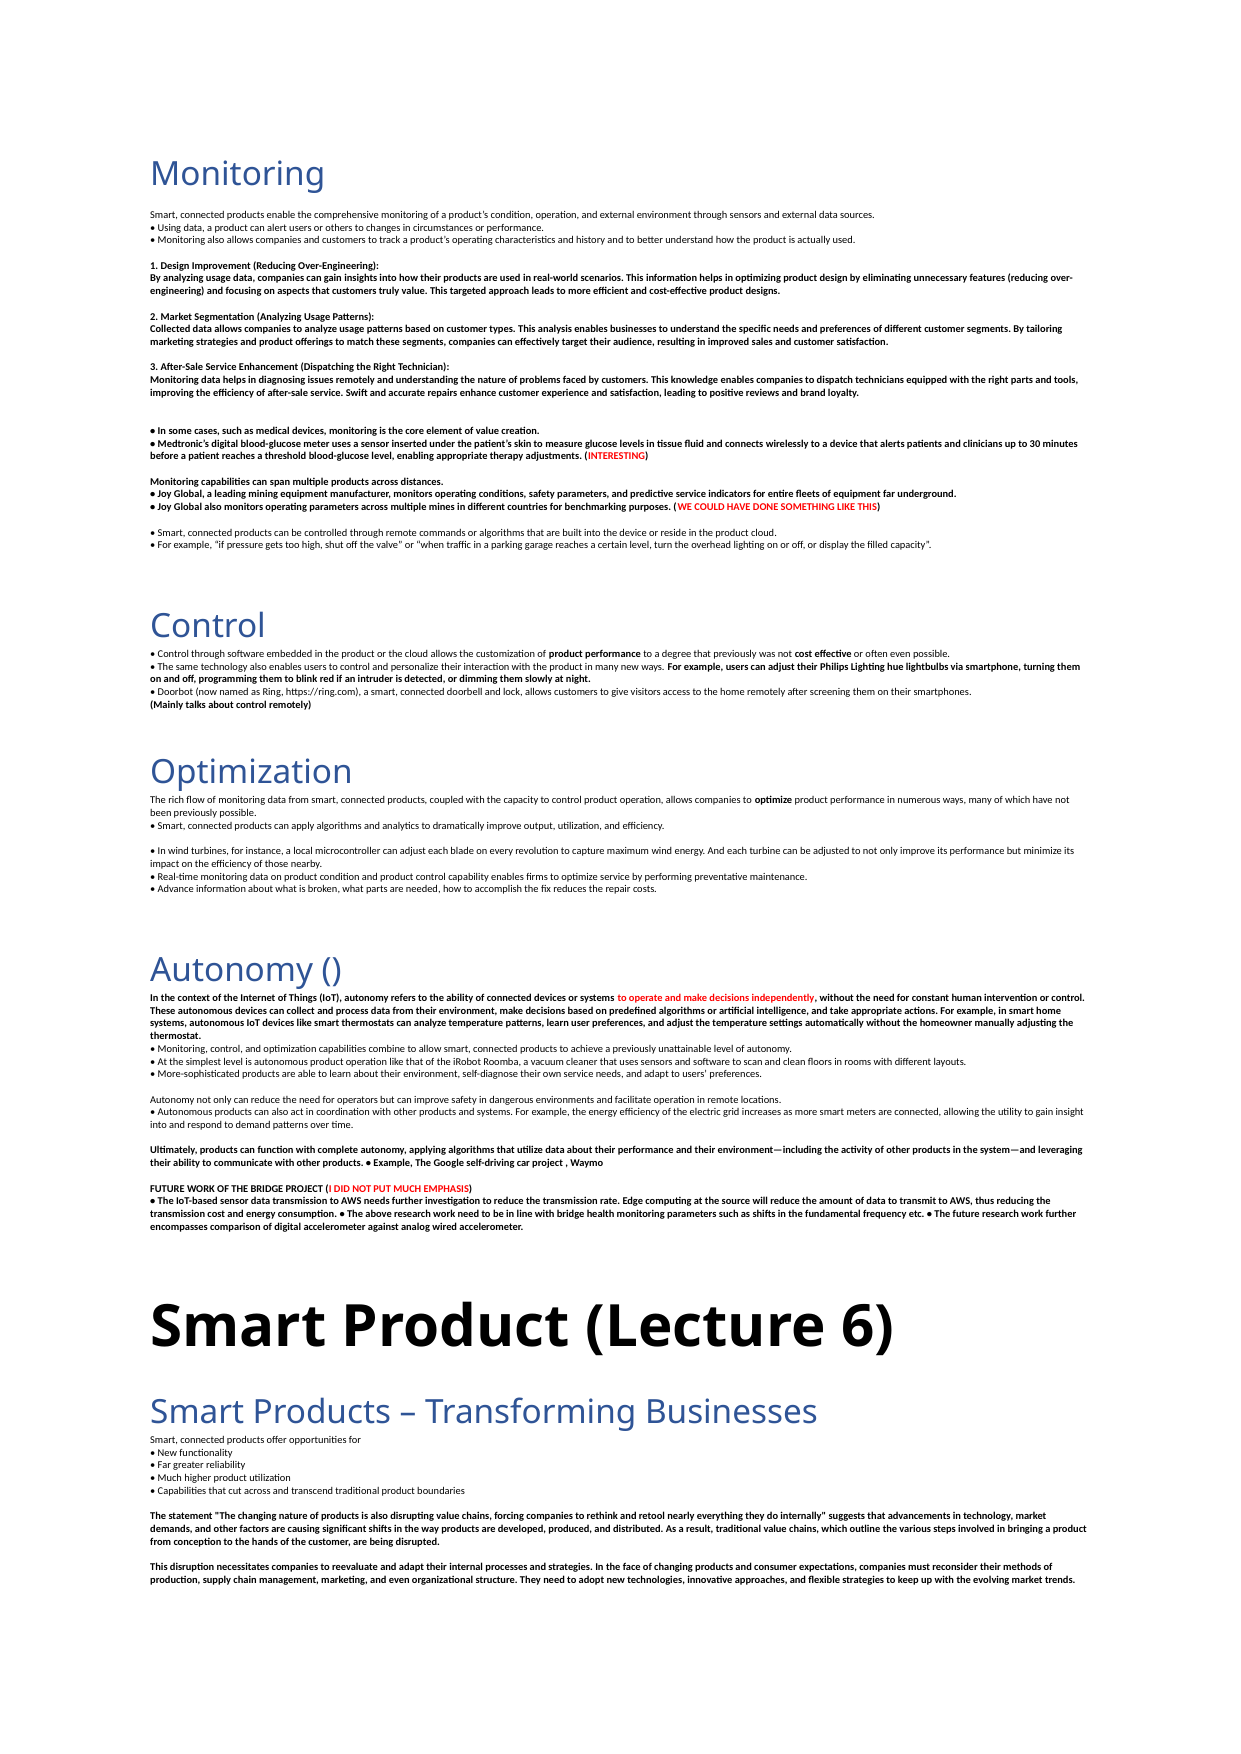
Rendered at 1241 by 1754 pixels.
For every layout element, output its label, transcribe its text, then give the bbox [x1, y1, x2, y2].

text By analyzing usage data, companies can gain insights into how their products are used in real-world scenarios. This information helps in optimizing product design by eliminating unnecessary features (reducing over-engineering) and focusing on aspects that customers truly value. This targeted approach leads to more efficient and cost-effective product designs. [150, 272, 1090, 297]
text Ultimately, products can function with complete autonomy, applying algorithms that utilize data about their performance and their environment—including the activity of other products in the system—and leveraging their ability to communicate with other products. • Example, The Google self-driving car project , Waymo [150, 1144, 1090, 1169]
subtitle Optimization [150, 748, 1090, 794]
text • In wind turbines, for instance, a local microcontroller can adjust each blade on every revolution to capture maximum wind energy. And each turbine can be adjusted to not only improve its performance but minimize its impact on the efficiency of those nearby. [150, 844, 1090, 870]
text These autonomous devices can collect and process data from their environment, make decisions based on predefined algorithms or artificial intelligence, and take appropriate actions. For example, in smart home systems, autonomous IoT devices like smart thermostats can analyze temperature patterns, learn user preferences, and adjust the temperature settings automatically without the homeowner manually adjusting the thermostat. [150, 1004, 1090, 1042]
text The statement "The changing nature of products is also disrupting value chains, forcing companies to rethink and retool nearly everything they do internally" suggests that advancements in technology, market demands, and other factors are causing significant shifts in the way products are developed, produced, and distributed. As a result, traditional value chains, which outline the various steps involved in bringing a product from conception to the hands of the customer, are being disrupted. [150, 1510, 1090, 1548]
text • Joy Global also monitors operating parameters across multiple mines in different countries for benchmarking purposes. (WE COULD HAVE DONE SOMETHING LIKE THIS) [150, 500, 1090, 513]
text Smart, connected products enable the comprehensive monitoring of a product’s condition, operation, and external environment through sensors and external data sources. [150, 208, 1090, 221]
subtitle Control [150, 602, 1090, 647]
text • Monitoring, control, and optimization capabilities combine to allow smart, connected products to achieve a previously unattainable level of autonomy. [150, 1042, 1090, 1055]
text (Mainly talks about control remotely) [150, 698, 1090, 711]
text • For example, “if pressure gets too high, shut off the valve” or “when traffic in a parking garage reaches a certain level, turn the overhead lighting on or off, or display the filled capacity”. [150, 538, 1090, 551]
text • Capabilities that cut across and transcend traditional product boundaries [150, 1484, 1090, 1497]
text • Smart, connected products can apply algorithms and analytics to dramatically improve output, utilization, and efficiency. [150, 819, 1090, 832]
subtitle Smart Products – Transforming Businesses [150, 1388, 1090, 1433]
text Monitoring data helps in diagnosing issues remotely and understanding the nature of problems faced by customers. This knowledge enables companies to dispatch technicians equipped with the right parts and tools, improving the efficiency of after-sale service. Swift and accurate repairs enhance customer experience and satisfaction, leading to positive reviews and brand loyalty. [150, 373, 1090, 399]
text The rich flow of monitoring data from smart, connected products, coupled with the capacity to control product operation, allows companies to optimize product performance in numerous ways, many of which have not been previously possible. [150, 794, 1090, 819]
text • Autonomous products can also act in coordination with other products and systems. For example, the energy efficiency of the electric grid increases as more smart meters are connected, allowing the utility to gain insight into and respond to demand patterns over time. [150, 1106, 1090, 1131]
subtitle Autonomy () [150, 946, 1090, 991]
text Autonomy not only can reduce the need for operators but can improve safety in dangerous environments and facilitate operation in remote locations. [150, 1093, 1090, 1106]
text • The same technology also enables users to control and personalize their interaction with the product in many new ways. For example, users can adjust their Philips Lighting hue lightbulbs via smartphone, turning them on and off, programming them to blink red if an intruder is detected, or dimming them slowly at night. [150, 660, 1090, 685]
text Smart, connected products offer opportunities for [150, 1433, 1090, 1446]
text • Doorbot (now named as Ring, https://ring.com), a smart, connected doorbell and lock, allows customers to give visitors access to the home remotely after screening them on their smartphones. [150, 685, 1090, 698]
text • Monitoring also allows companies and customers to track a product’s operating characteristics and history and to better understand how the product is actually used. [150, 233, 1090, 246]
text • In some cases, such as medical devices, monitoring is the core element of value creation. [150, 424, 1090, 437]
text Monitoring capabilities can span multiple products across distances. [150, 475, 1090, 488]
text • Medtronic’s digital blood-glucose meter uses a sensor inserted under the patient’s skin to measure glucose levels in tissue fluid and connects wirelessly to a device that alerts patients and clinicians up to 30 minutes before a patient reaches a threshold blood-glucose level, enabling appropriate therapy adjustments. (INTERESTING) [150, 437, 1090, 462]
text 1. Design Improvement (Reducing Over-Engineering): [150, 259, 1090, 272]
text • Far greater reliability [150, 1459, 1090, 1472]
text • New functionality [150, 1446, 1090, 1459]
text Smart Product (Lecture 6) [150, 1283, 1090, 1363]
subtitle Monitoring [150, 150, 1090, 195]
text • Real-time monitoring data on product condition and product control capability enables firms to optimize service by performing preventative maintenance. [150, 870, 1090, 883]
text Collected data allows companies to analyze usage patterns based on customer types. This analysis enables businesses to understand the specific needs and preferences of different customer segments. By tailoring marketing strategies and product offerings to match these segments, companies can effectively target their audience, resulting in improved sales and customer satisfaction. [150, 322, 1090, 348]
text • The IoT-based sensor data transmission to AWS needs further investigation to reduce the transmission rate. Edge computing at the source will reduce the amount of data to transmit to AWS, thus reducing the transmission cost and energy consumption. • The above research work need to be in line with bridge health monitoring parameters such as shifts in the fundamental frequency etc. • The future research work further encompasses comparison of digital accelerometer against analog wired accelerometer. [150, 1194, 1090, 1233]
text • More-sophisticated products are able to learn about their environment, self-diagnose their own service needs, and adapt to users’ preferences. [150, 1067, 1090, 1080]
text • Control through software embedded in the product or the cloud allows the customization of product performance to a degree that previously was not cost effective or often even possible. [150, 647, 1090, 660]
